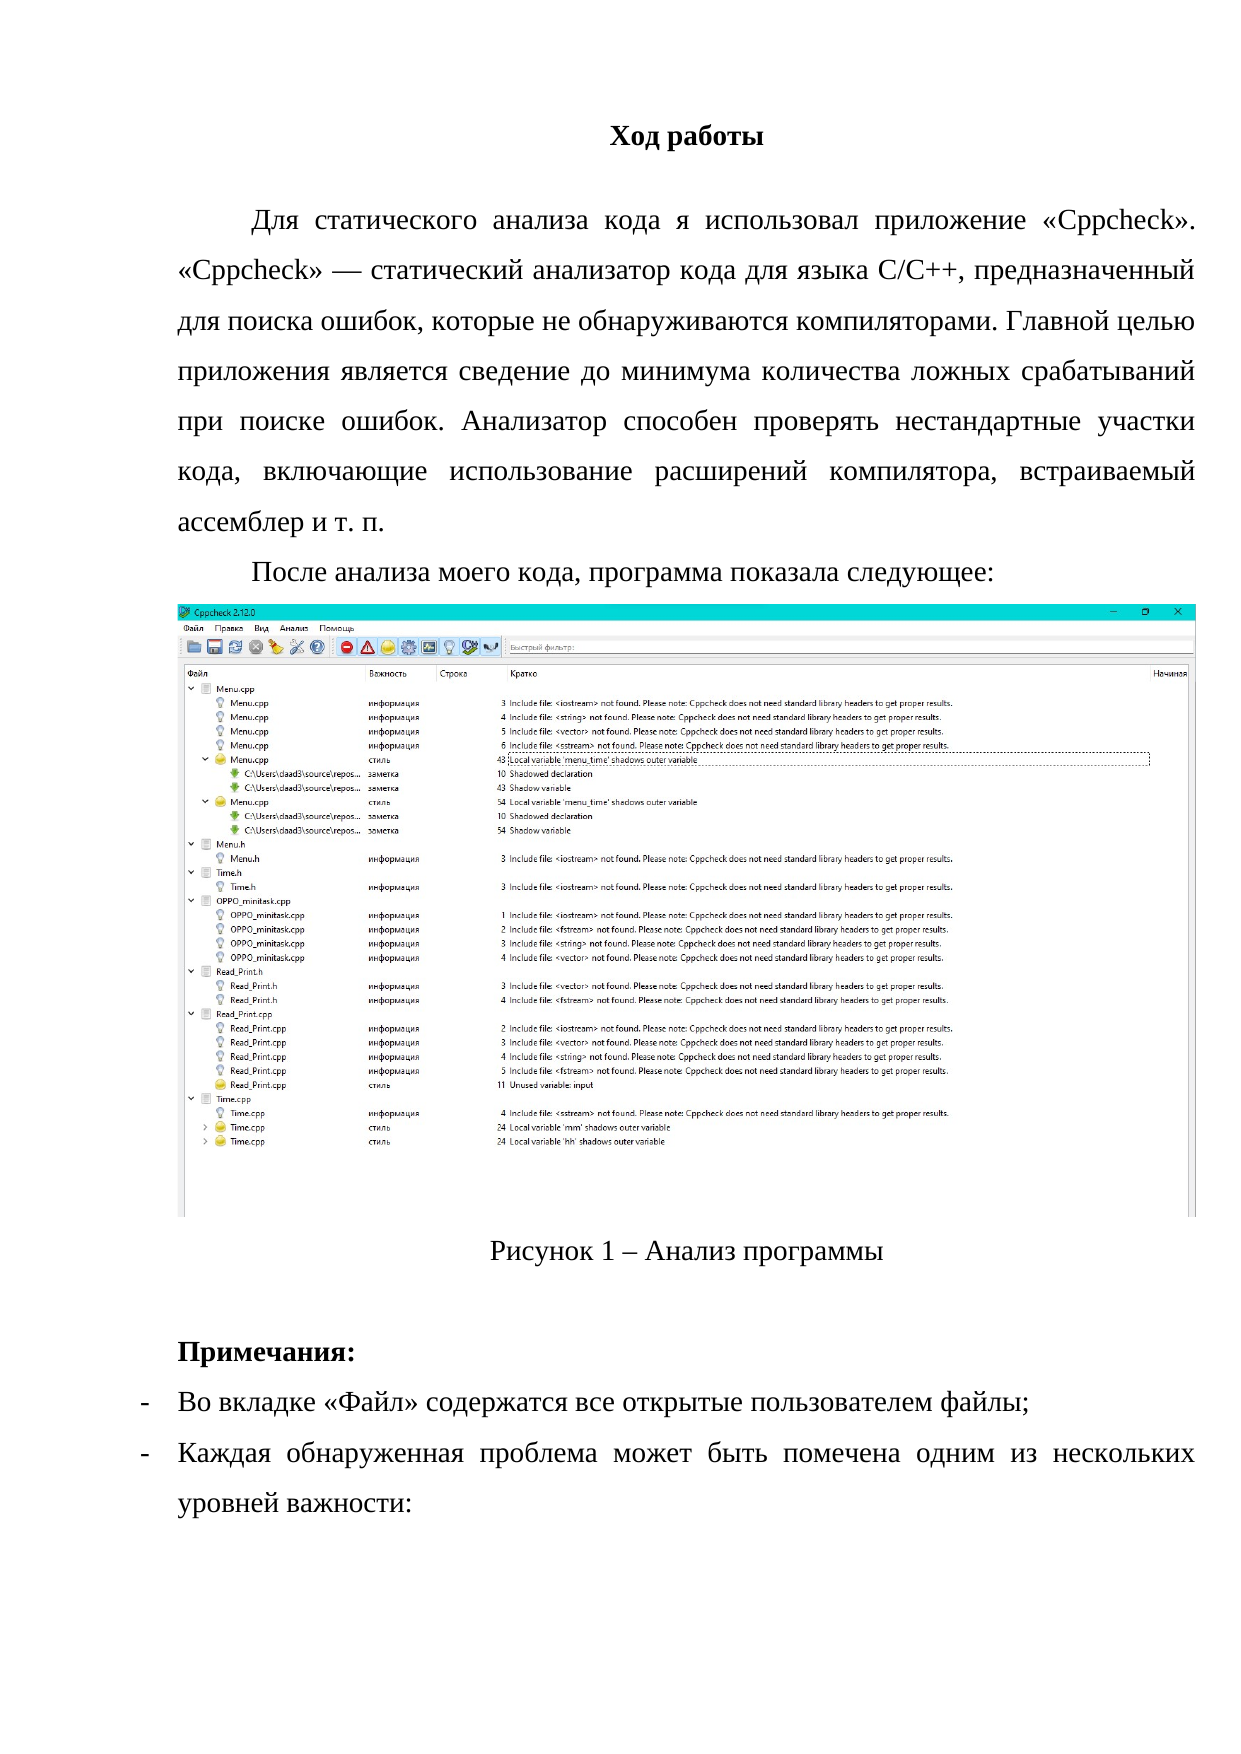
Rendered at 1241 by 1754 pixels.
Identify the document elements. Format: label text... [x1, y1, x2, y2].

text Ход работы [177, 118, 1196, 152]
list Во вкладке «Файл» содержатся все открытые пользователем файлы; [140, 1384, 1196, 1418]
list Каждая обнаруженная проблема может быть помечена одним из нескольких уровней важности: [140, 1435, 1196, 1518]
text После анализа моего кода, программа показала следующее: [177, 554, 1196, 588]
picture [177, 604, 1196, 1217]
text Рисунок 1 – Анализ программы [177, 1233, 1196, 1267]
text Для статического анализа кода я использовал приложение «Cppcheck». «Cppcheck» — статический анализатор кода для языка C/C++, предназначенный для поиска ошибок, которые не обнаруживаются компиляторами. Главной целью приложения является сведение до минимума количества ложных срабатываний при поиске ошибок. Анализатор способен проверять нестандартные участки кода, включающие использование расширений компилятора, встраиваемый ассемблер и т. п. [177, 202, 1196, 537]
text Примечания: [177, 1334, 1196, 1368]
